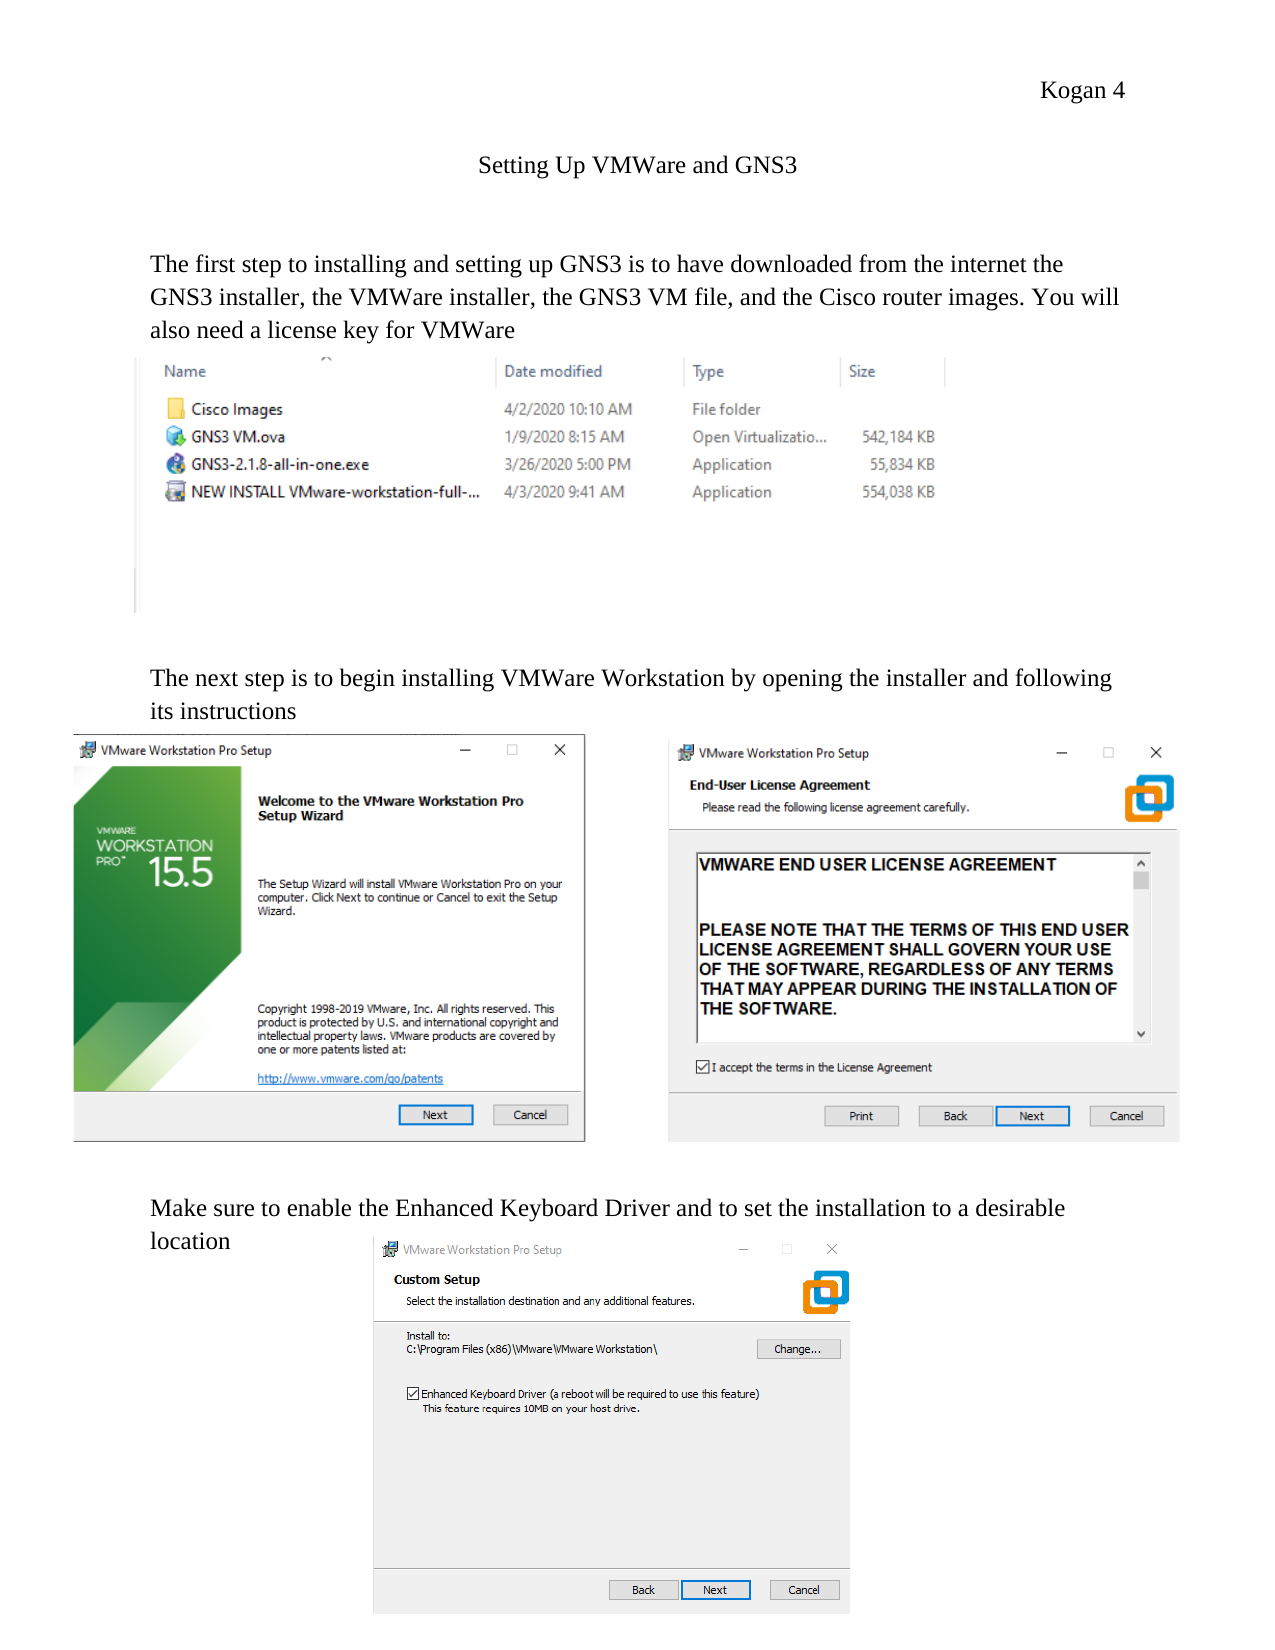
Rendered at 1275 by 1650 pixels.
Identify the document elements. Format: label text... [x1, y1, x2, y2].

picture [73, 734, 586, 1142]
text The next step is to begin installing VMWare Workstation by opening the installer and following its instructions [150, 663, 1125, 725]
text Setting Up VMWare and GNS3 [150, 150, 1125, 179]
text Make sure to enable the Enhanced Keyboard Driver and to set the installation to a desirable location [150, 1193, 1125, 1255]
text The first step to installing and setting up GNS3 is to have downloaded from the internet the GNS3 installer, the VMWare installer, the GNS3 VM file, and the Cisco router images. You will also need a license key for VMWare [150, 249, 1125, 344]
picture [134, 357, 1110, 613]
picture [373, 1237, 851, 1614]
picture [668, 740, 1180, 1142]
